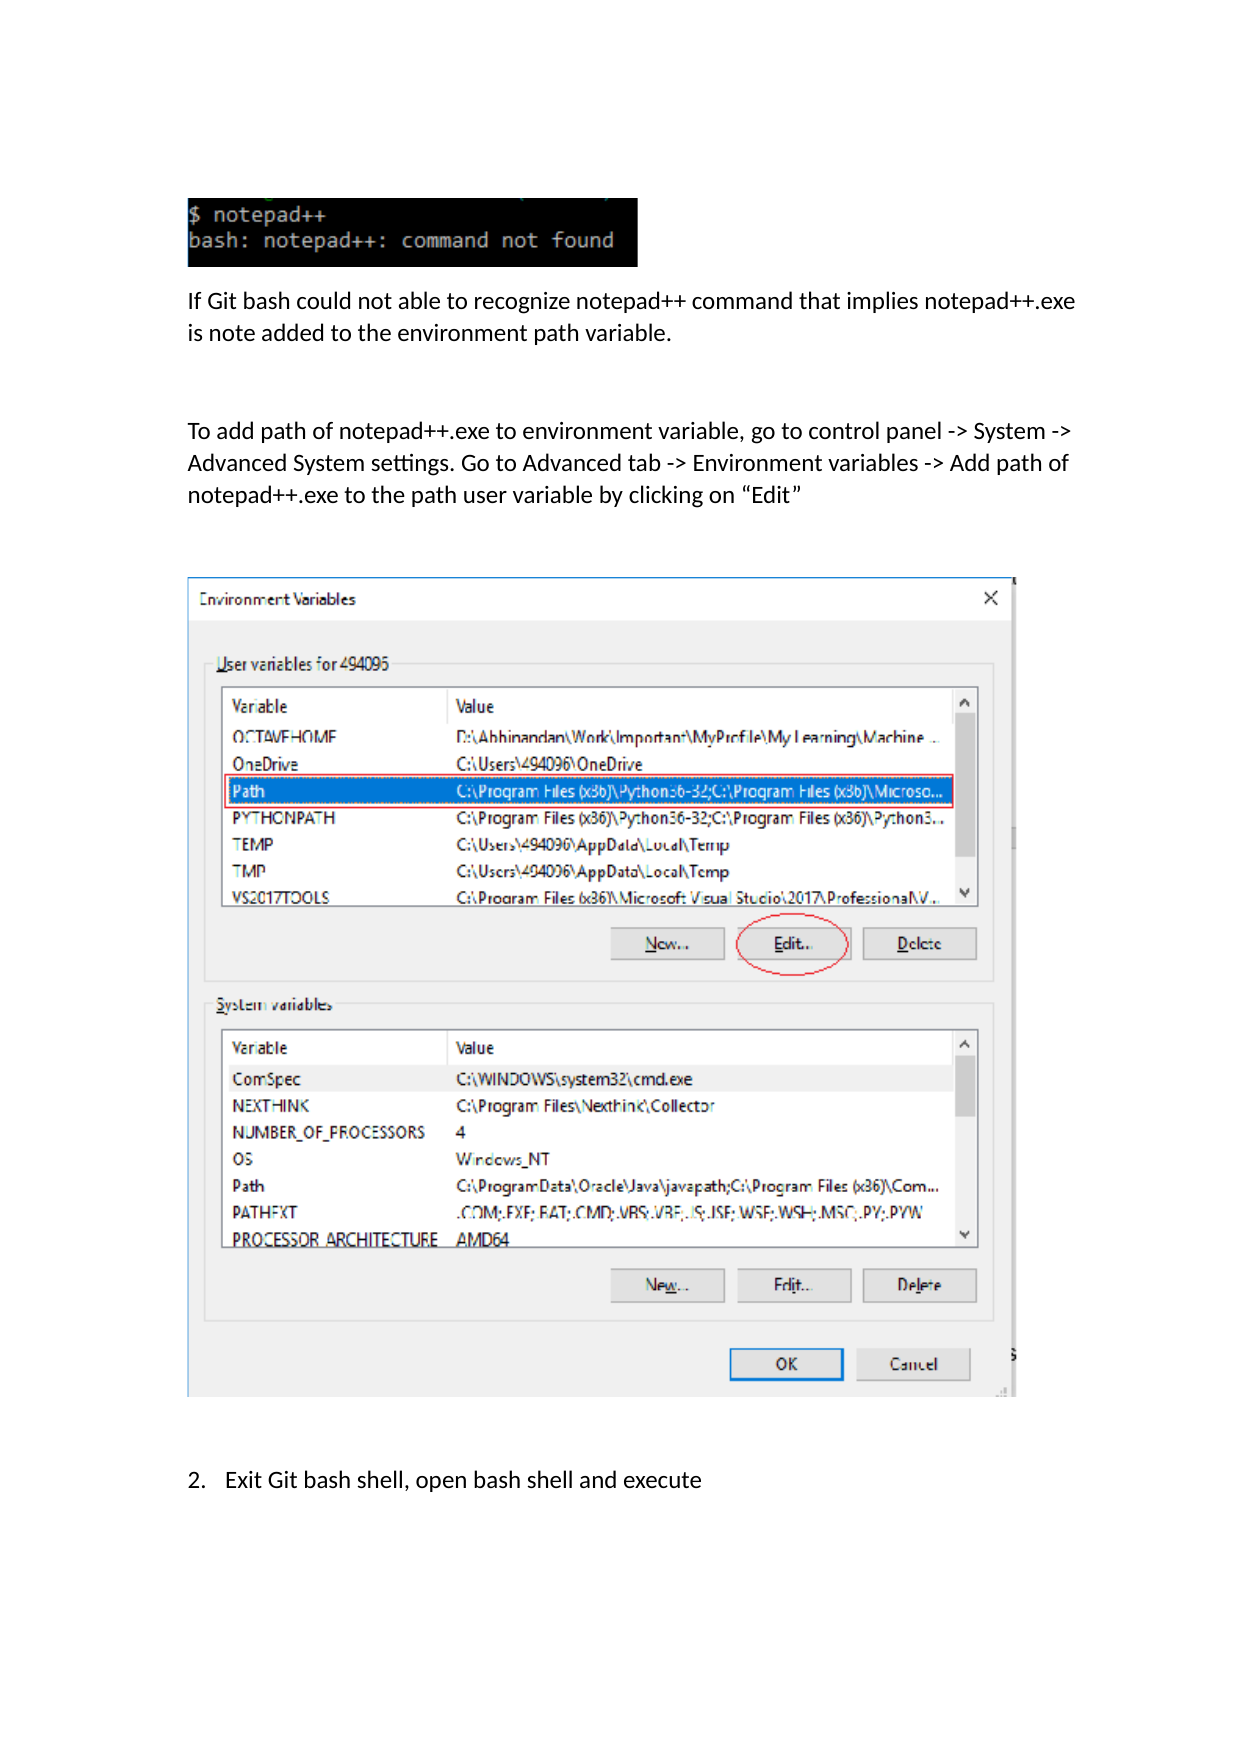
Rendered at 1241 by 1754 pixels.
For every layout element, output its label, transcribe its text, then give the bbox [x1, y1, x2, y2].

picture [187, 198, 638, 267]
text To add path of notepad++.exe to environment variable, go to control panel -> System -> Advanced System settings. Go to Advanced tab -> Environment variables -> Add path of notepad++.exe to the path user variable by clicking on “Edit” [187, 415, 1090, 510]
picture [187, 577, 1018, 1397]
list Exit Git bash shell, open bash shell and execute [187, 1464, 1090, 1494]
text If Git bash could not able to recognize notepad++ command that implies notepad++.exe is note added to the environment path variable. [187, 285, 1090, 348]
